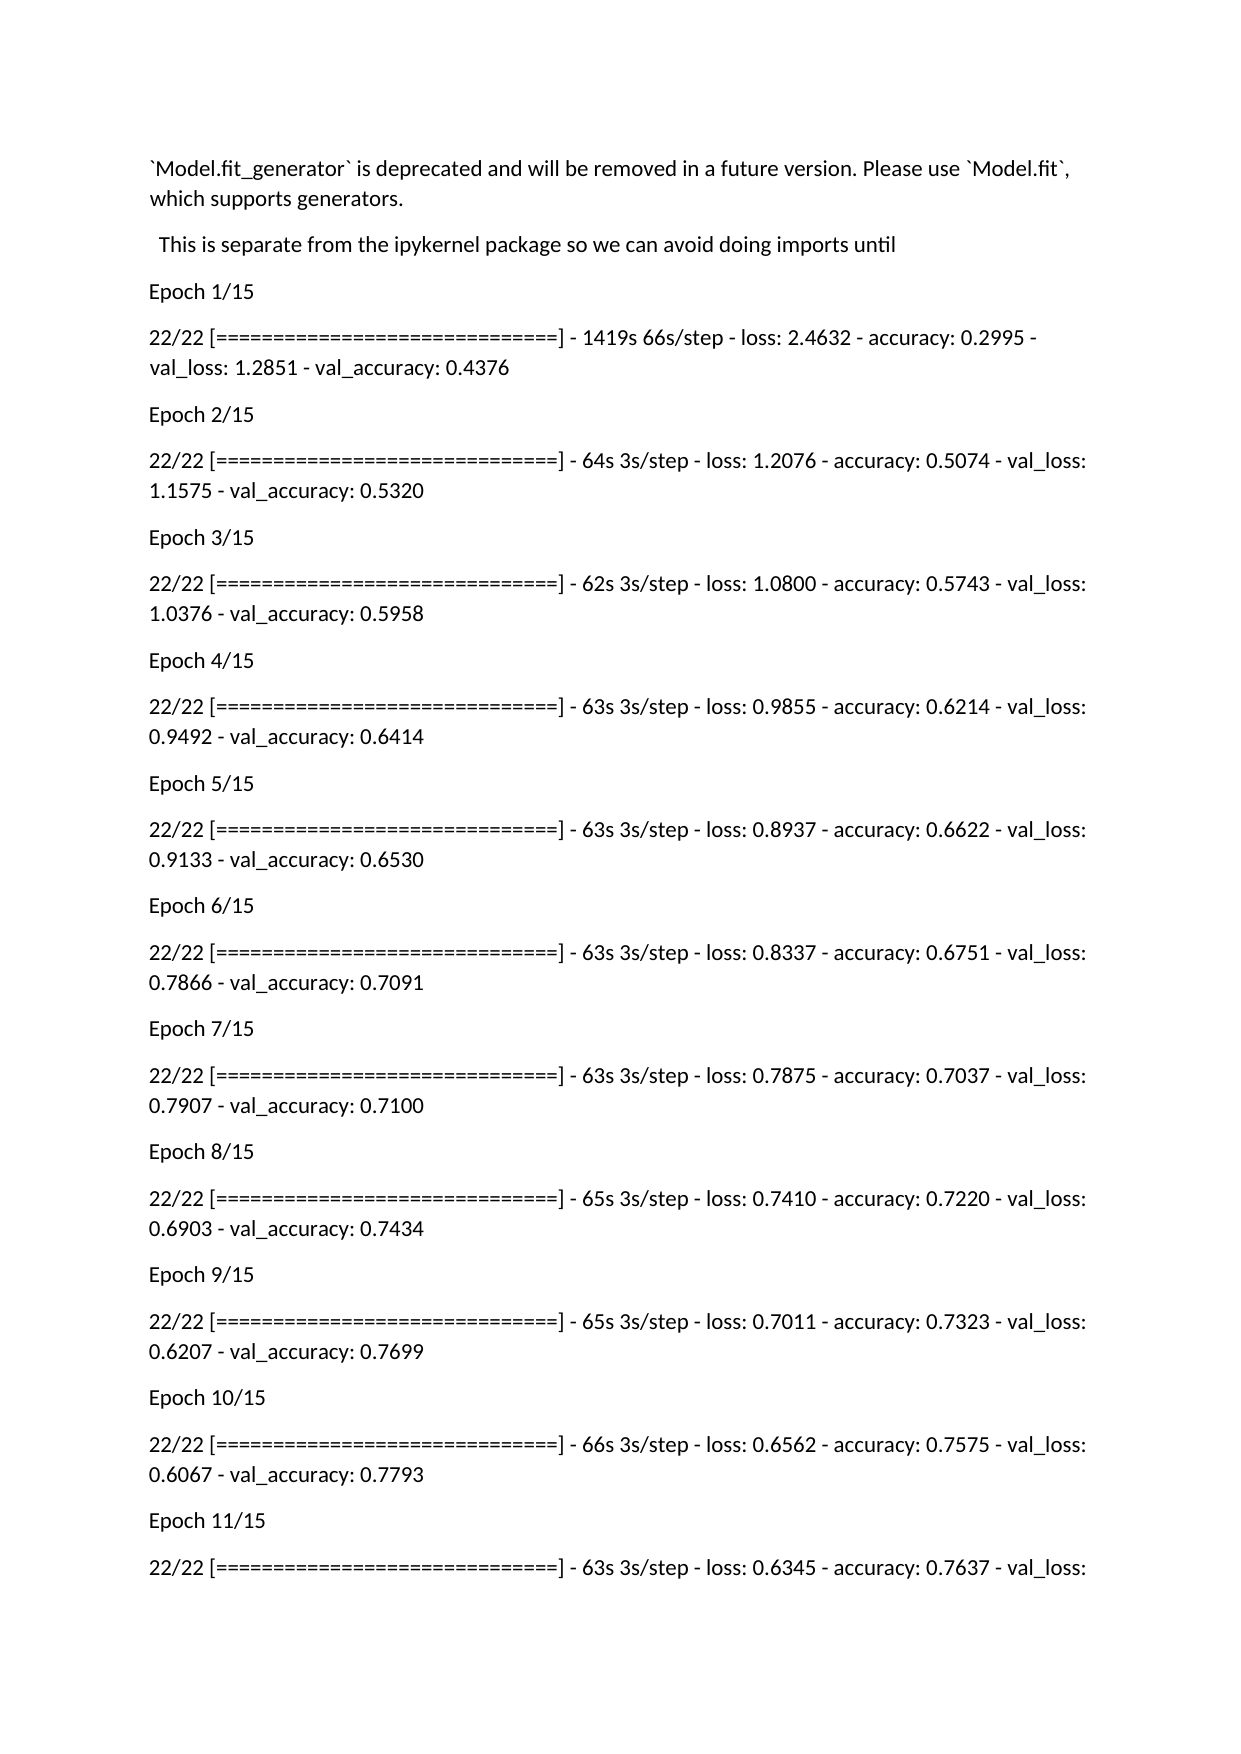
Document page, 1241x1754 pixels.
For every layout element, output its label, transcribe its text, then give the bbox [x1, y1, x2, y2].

text Epoch 4/15 [148, 646, 1089, 674]
text 0.9133 - val_accuracy: 0.6530 [148, 845, 1089, 873]
text Epoch 7/15 [148, 1014, 1089, 1042]
text 22/22 [==============================] - 63s 3s/step - loss: 0.8937 - accuracy: 0.6622 - val_loss: [148, 815, 1089, 843]
text 0.7866 - val_accuracy: 0.7091 [148, 968, 1089, 996]
text 0.6067 - val_accuracy: 0.7793 [148, 1460, 1089, 1488]
text `Model.fit_generator` is deprecated and will be removed in a future version. Please use `Model.fit`, which supports generators. [148, 154, 1089, 212]
text Epoch 3/15 [148, 523, 1089, 551]
text Epoch 11/15 [148, 1506, 1089, 1534]
text 22/22 [==============================] - 65s 3s/step - loss: 0.7410 - accuracy: 0.7220 - val_loss: [148, 1184, 1089, 1212]
text 22/22 [==============================] - 63s 3s/step - loss: 0.9855 - accuracy: 0.6214 - val_loss: [148, 692, 1089, 720]
text 22/22 [==============================] - 64s 3s/step - loss: 1.2076 - accuracy: 0.5074 - val_loss: [148, 446, 1089, 474]
text 1.1575 - val_accuracy: 0.5320 [148, 476, 1089, 504]
text 0.7907 - val_accuracy: 0.7100 [148, 1091, 1089, 1119]
text Epoch 6/15 [148, 892, 1089, 919]
text 22/22 [==============================] - 63s 3s/step - loss: 0.7875 - accuracy: 0.7037 - val_loss: [148, 1061, 1089, 1089]
text Epoch 1/15 [148, 277, 1089, 305]
text 0.6903 - val_accuracy: 0.7434 [148, 1214, 1089, 1242]
text Epoch 5/15 [148, 769, 1089, 797]
text 22/22 [==============================] - 62s 3s/step - loss: 1.0800 - accuracy: 0.5743 - val_loss: [148, 569, 1089, 597]
text 22/22 [==============================] - 1419s 66s/step - loss: 2.4632 - accuracy: 0.2995 - val_loss: 1.2851 - val_accuracy: 0.4376 [148, 323, 1089, 381]
text 1.0376 - val_accuracy: 0.5958 [148, 599, 1089, 627]
text 22/22 [==============================] - 65s 3s/step - loss: 0.7011 - accuracy: 0.7323 - val_loss: [148, 1307, 1089, 1335]
text 0.9492 - val_accuracy: 0.6414 [148, 722, 1089, 750]
text Epoch 2/15 [148, 400, 1089, 428]
text 22/22 [==============================] - 66s 3s/step - loss: 0.6562 - accuracy: 0.7575 - val_loss: [148, 1430, 1089, 1458]
text This is separate from the ipykernel package so we can avoid doing imports until [148, 231, 1089, 259]
text 22/22 [==============================] - 63s 3s/step - loss: 0.8337 - accuracy: 0.6751 - val_loss: [148, 938, 1089, 966]
text Epoch 8/15 [148, 1137, 1089, 1165]
text Epoch 9/15 [148, 1260, 1089, 1288]
text 0.6207 - val_accuracy: 0.7699 [148, 1337, 1089, 1365]
text Epoch 10/15 [148, 1383, 1089, 1411]
text 22/22 [==============================] - 63s 3s/step - loss: 0.6345 - accuracy: 0.7637 - val_loss: [148, 1553, 1089, 1581]
